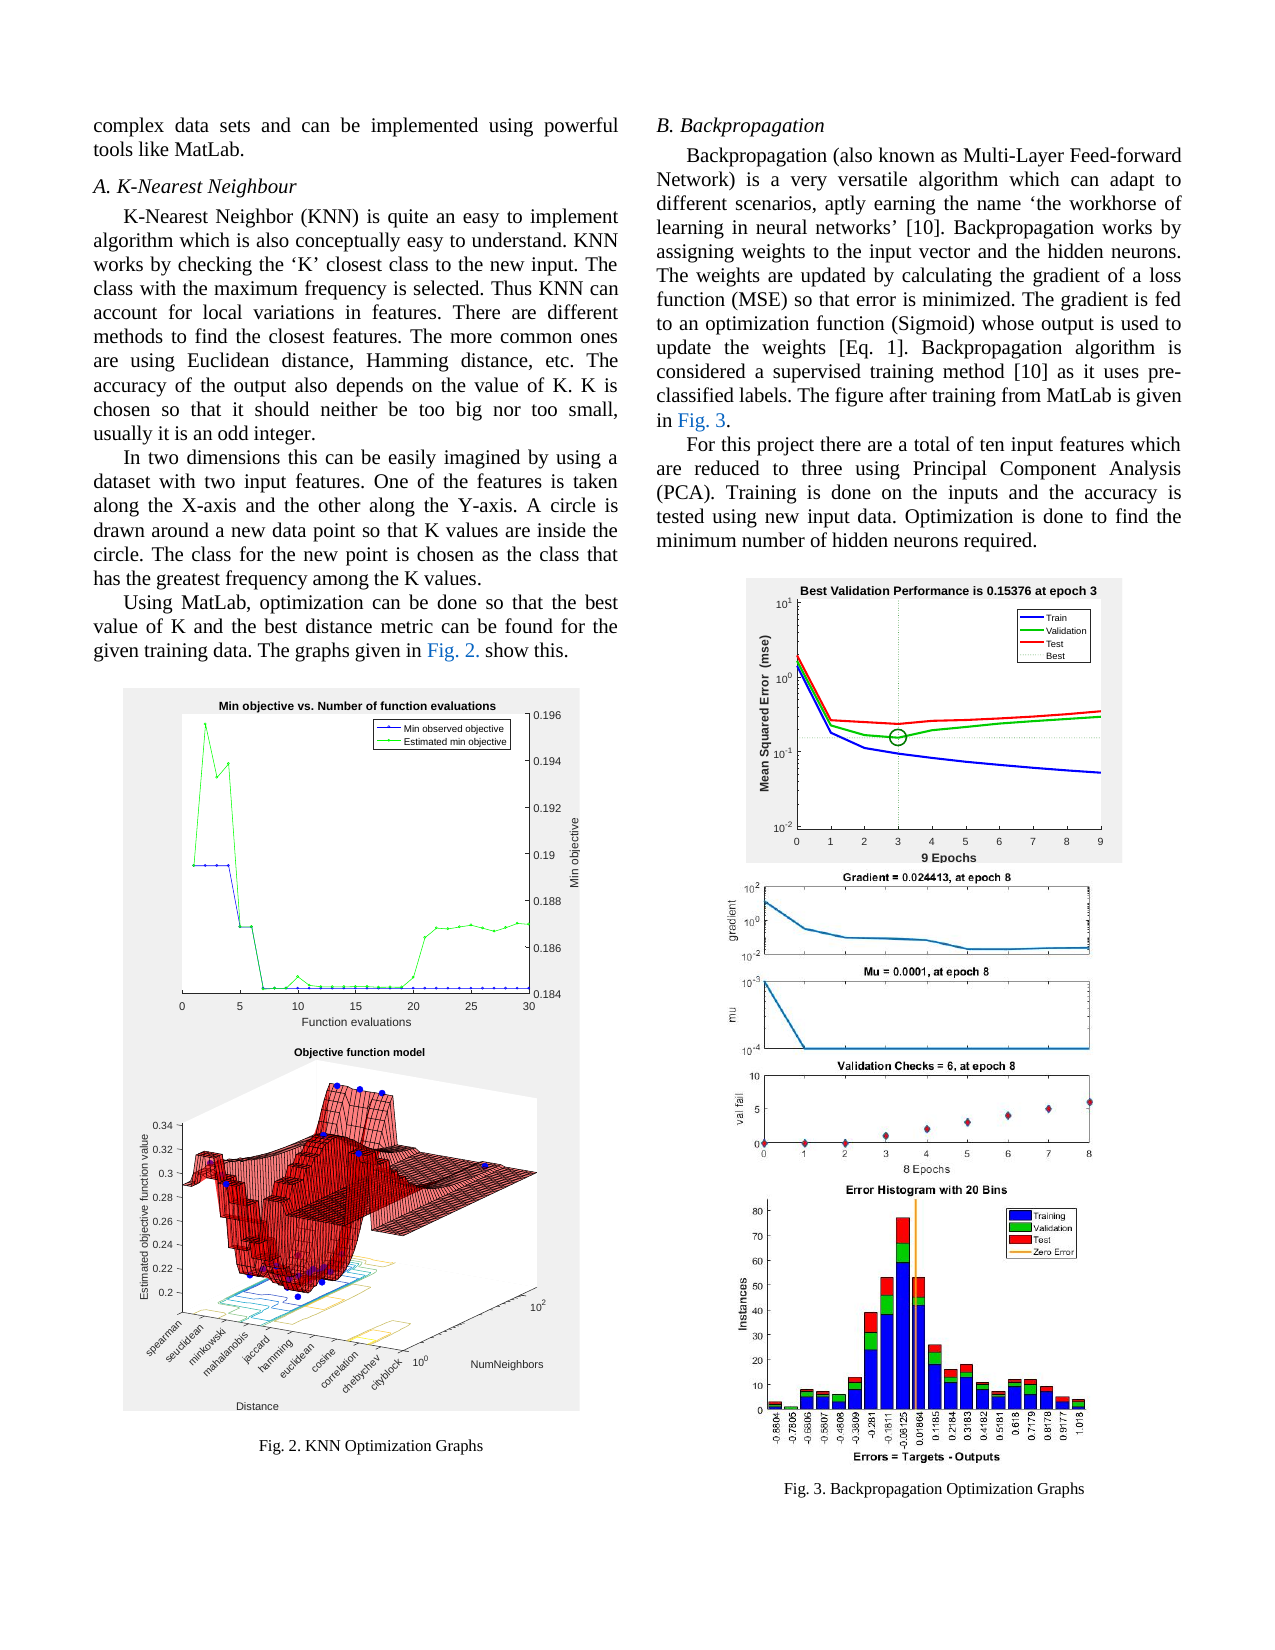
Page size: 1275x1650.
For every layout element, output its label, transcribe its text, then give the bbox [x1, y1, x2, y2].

text K-Nearest Neighbor (KNN) is quite an easy to implement algorithm which is also conceptually easy to understand. KNN works by checking the ‘K’ closest class to the new input. The class with the maximum frequency is selected. Thus KNN can account for local variations in features. There are different methods to find the closest features. The more common ones are using Euclidean distance, Hamming distance, etc. The accuracy of the output also depends on the value of K. K is chosen so that it should neither be too big nor too small, usually it is an odd integer. [93, 204, 619, 445]
picture [709, 863, 1129, 1479]
text Backpropagation (also known as Multi-Layer Feed-forward Network) is a very versatile algorithm which can adapt to different scenarios, aptly earning the name ‘the workhorse of learning in neural networks’ [10]. Backpropagation works by assigning weights to the input vector and the hidden neurons. The weights are updated by calculating the gradient of a loss function (MSE) so that error is minimized. The gradient is fed to an optimization function (Sigmoid) whose output is used to update the weights [Eq. 1]. Backpropagation algorithm is considered a supervised training method [10] as it uses pre-classified labels. The figure after training from MatLab is given in Fig. 3. [656, 143, 1182, 432]
text Using MatLab, optimization can be done so that the best value of K and the best distance metric can be found for the given training data. The graphs given in Fig. 2. show this. [93, 590, 619, 662]
subtitle Backpropagation [656, 112, 1182, 137]
text In two dimensions this can be easily imagined by using a dataset with two input features. One of the features is taken along the X-axis and the other along the Y-axis. A circle is drawn around a new data point so that K values are inside the circle. The class for the new point is chosen as the class that has the greatest frequency among the K values. [93, 445, 619, 590]
text Fig. 3. Backpropagation Optimization Graphs [656, 1479, 1182, 1498]
subtitle K-Nearest Neighbour [93, 174, 619, 198]
text For this project there are a total of ten input features which are reduced to three using Principal Component Analysis (PCA). Training is done on the inputs and the accuracy is tested using new input data. Optimization is done to find the minimum number of hidden neurons required. [656, 432, 1182, 552]
text Fig. 2. KNN Optimization Graphs [93, 1436, 619, 1455]
picture [227, 1293, 270, 1321]
picture [347, 1264, 365, 1279]
